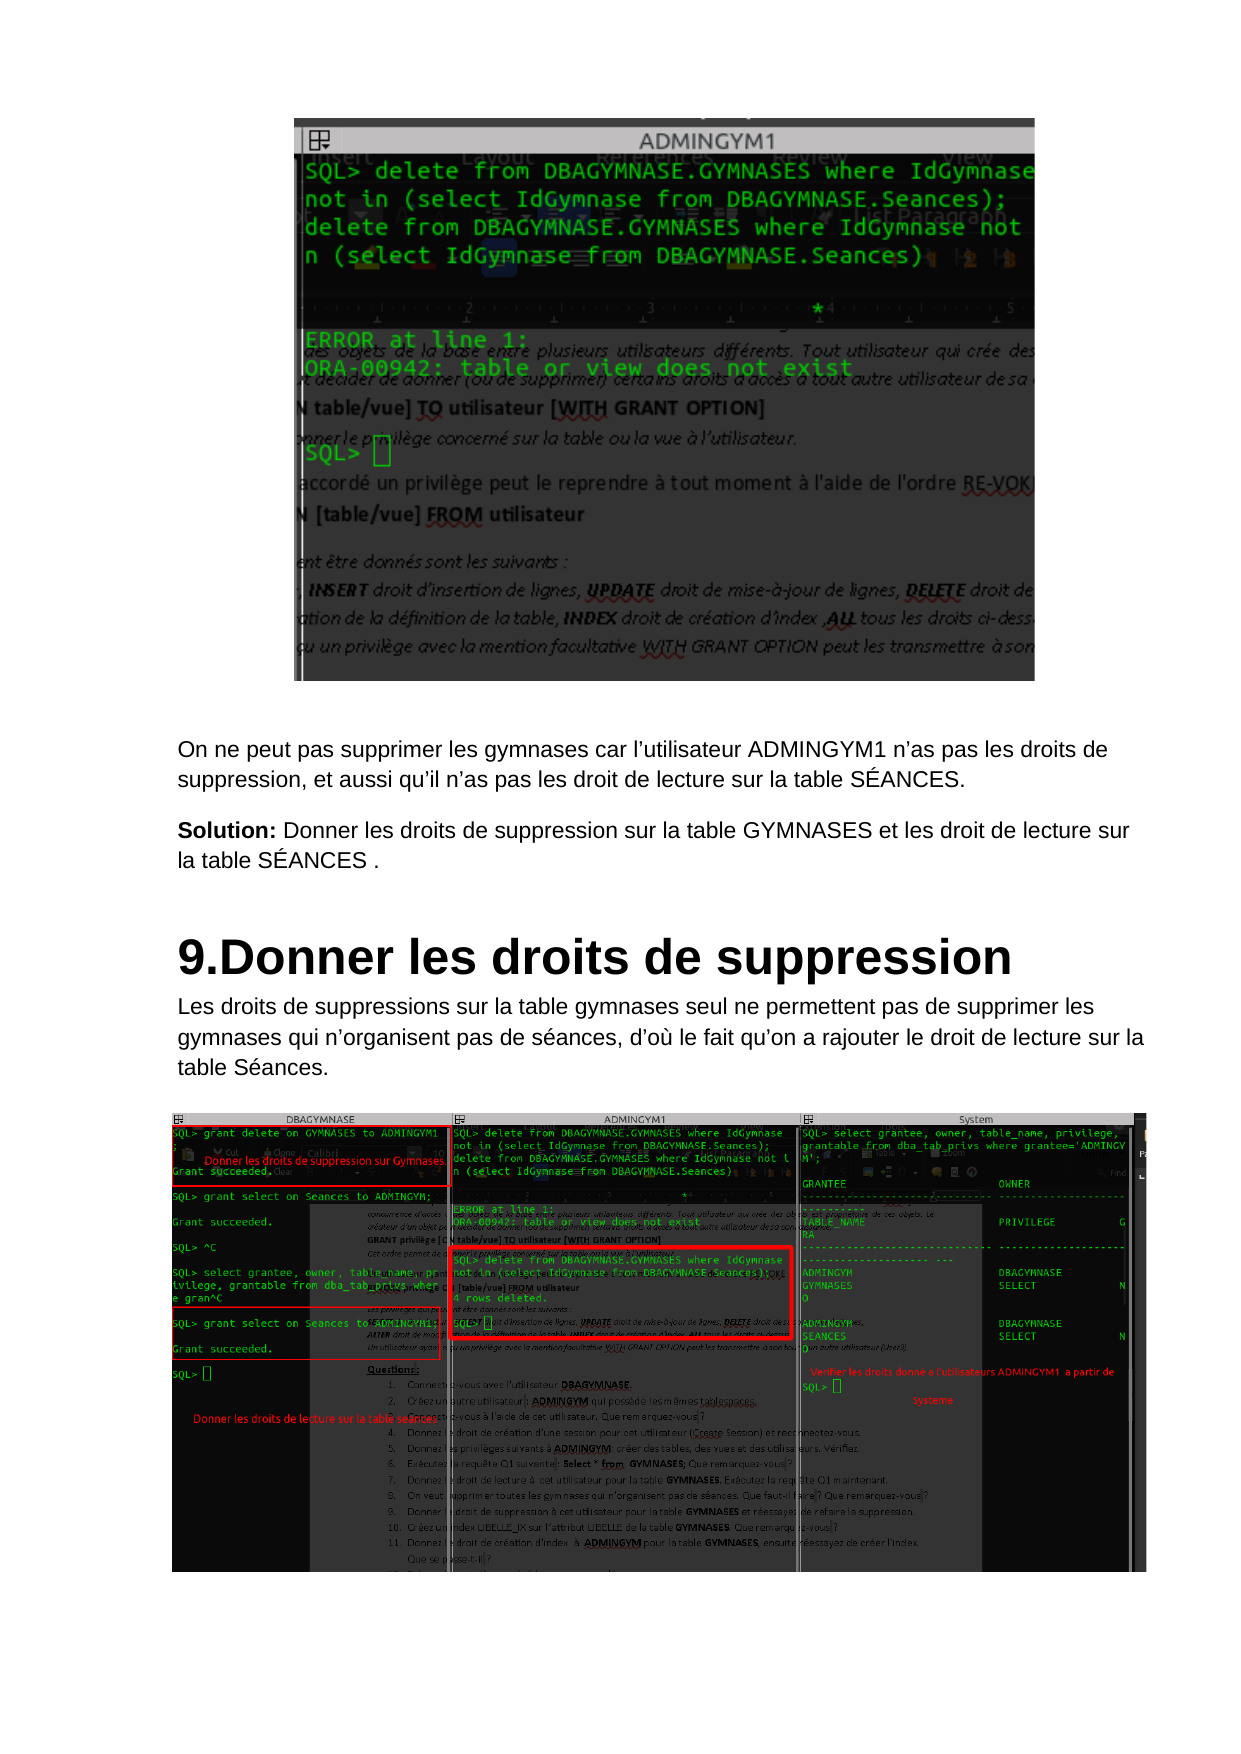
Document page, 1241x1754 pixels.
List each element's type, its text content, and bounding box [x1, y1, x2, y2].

text Les droits de suppressions sur la table gymnases seul ne permettent pas de supprimer les gymnases qui n’organisent pas de séances, d’où le fait qu’on a rajouter le droit de lecture sur la table Séances. [177, 993, 1152, 1080]
text On ne peut pas supprimer les gymnases car l’utilisateur ADMINGYM1 n’as pas les droits de suppression, et aussi qu’il n’as pas les droit de lecture sur la table SÉANCES. [177, 736, 1152, 792]
picture [172, 1113, 1147, 1572]
picture [294, 118, 1035, 681]
text Solution: Donner les droits de suppression sur la table GYMNASES et les droit de lecture sur la table SÉANCES . [177, 817, 1152, 873]
subtitle 9.Donner les droits de suppression [177, 927, 1152, 985]
